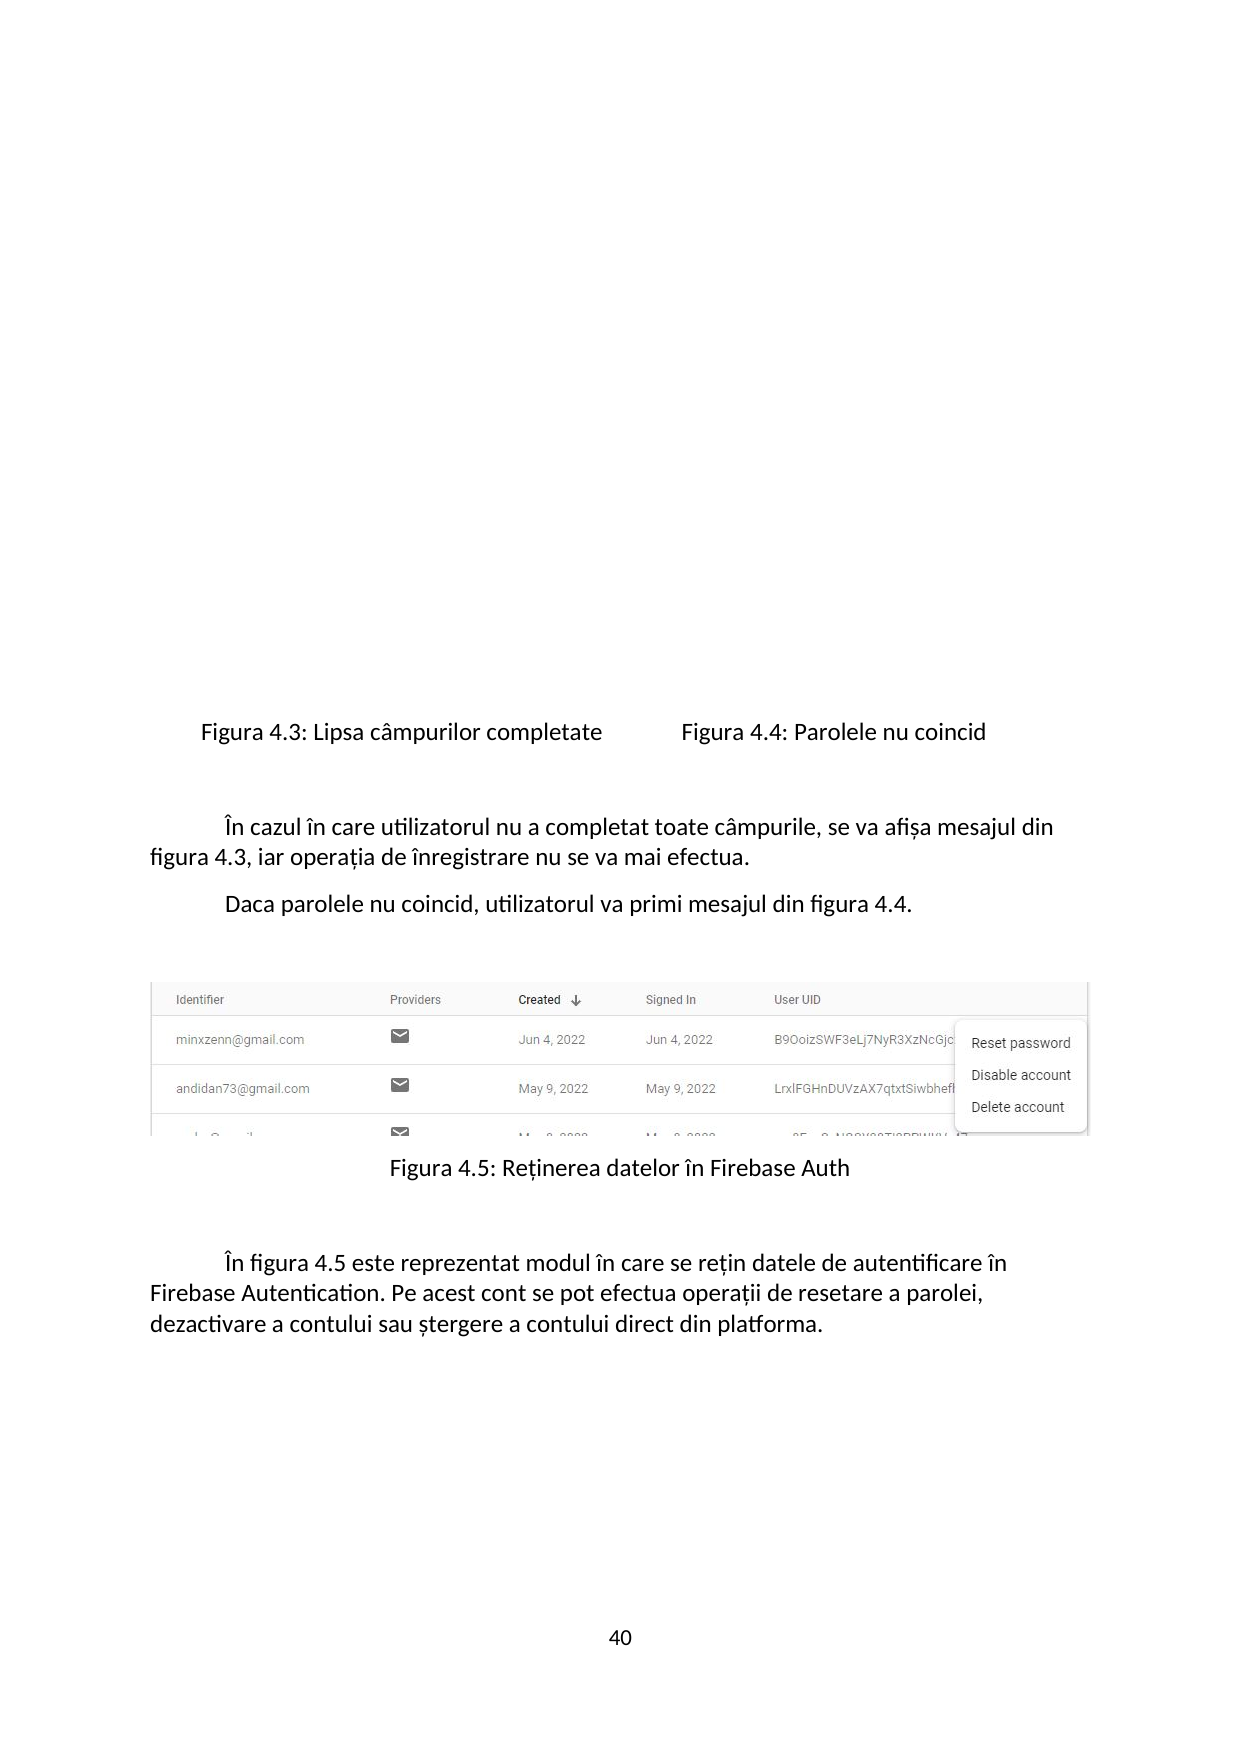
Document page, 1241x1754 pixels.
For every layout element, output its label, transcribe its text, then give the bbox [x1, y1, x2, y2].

text Figura 4.3: Lipsa câmpurilor completate Figura 4.4: Parolele nu coincid [150, 716, 1090, 747]
text Daca parolele nu coincid, utilizatorul va primi mesajul din figura 4.4. [150, 888, 1090, 919]
text Figura 4.5: Reținerea datelor în Firebase Auth [150, 1152, 1090, 1183]
text În figura 4.5 este reprezentat modul în care se rețin datele de autentificare în Firebase Autentication. Pe acest cont se pot efectua operații de resetare a parolei, dezactivare a contului sau ștergere a contului direct din platforma. [150, 1247, 1090, 1338]
text În cazul în care utilizatorul nu a completat toate câmpurile, se va afișa mesajul din figura 4.3, iar operația de înregistrare nu se va mai efectua. [150, 811, 1090, 872]
picture [150, 982, 1091, 1136]
